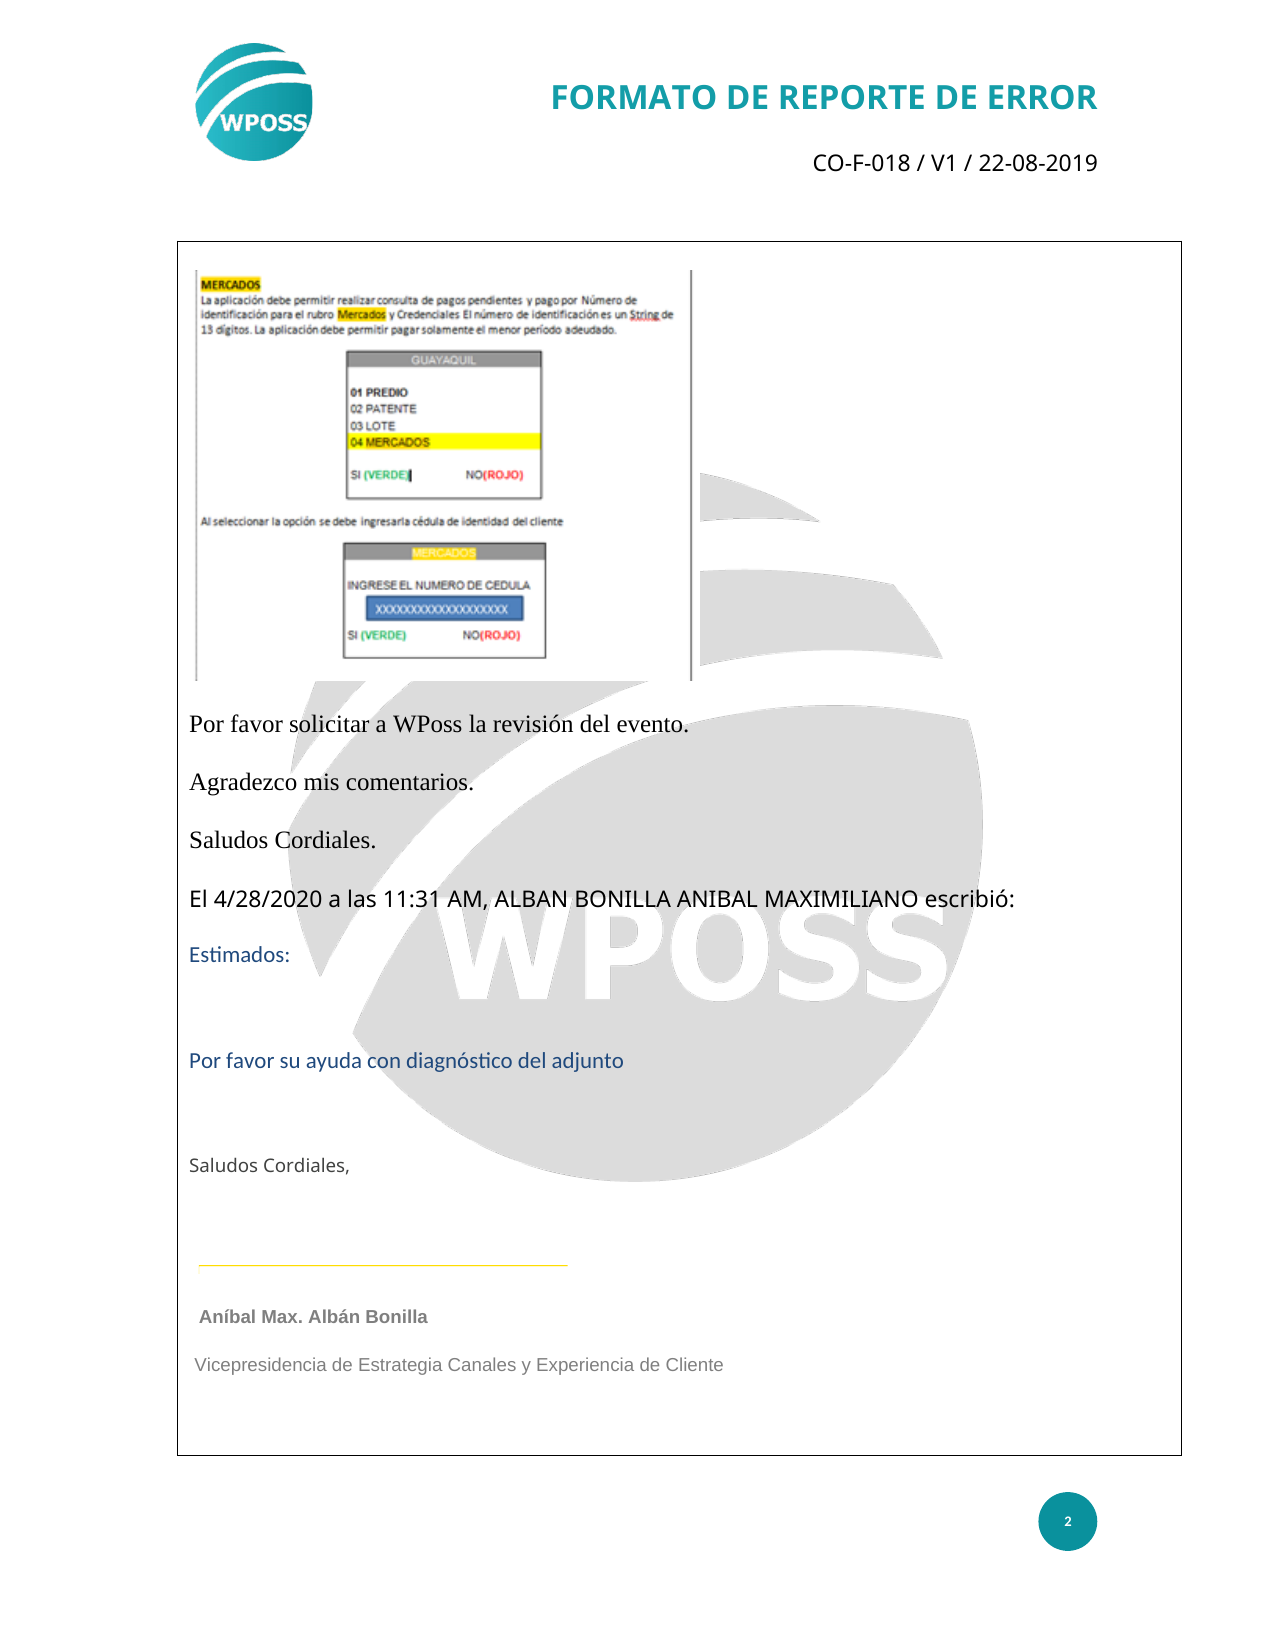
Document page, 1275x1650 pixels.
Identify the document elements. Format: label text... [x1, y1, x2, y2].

picture [198, 1265, 568, 1274]
picture [195, 43, 313, 161]
picture [188, 270, 700, 681]
